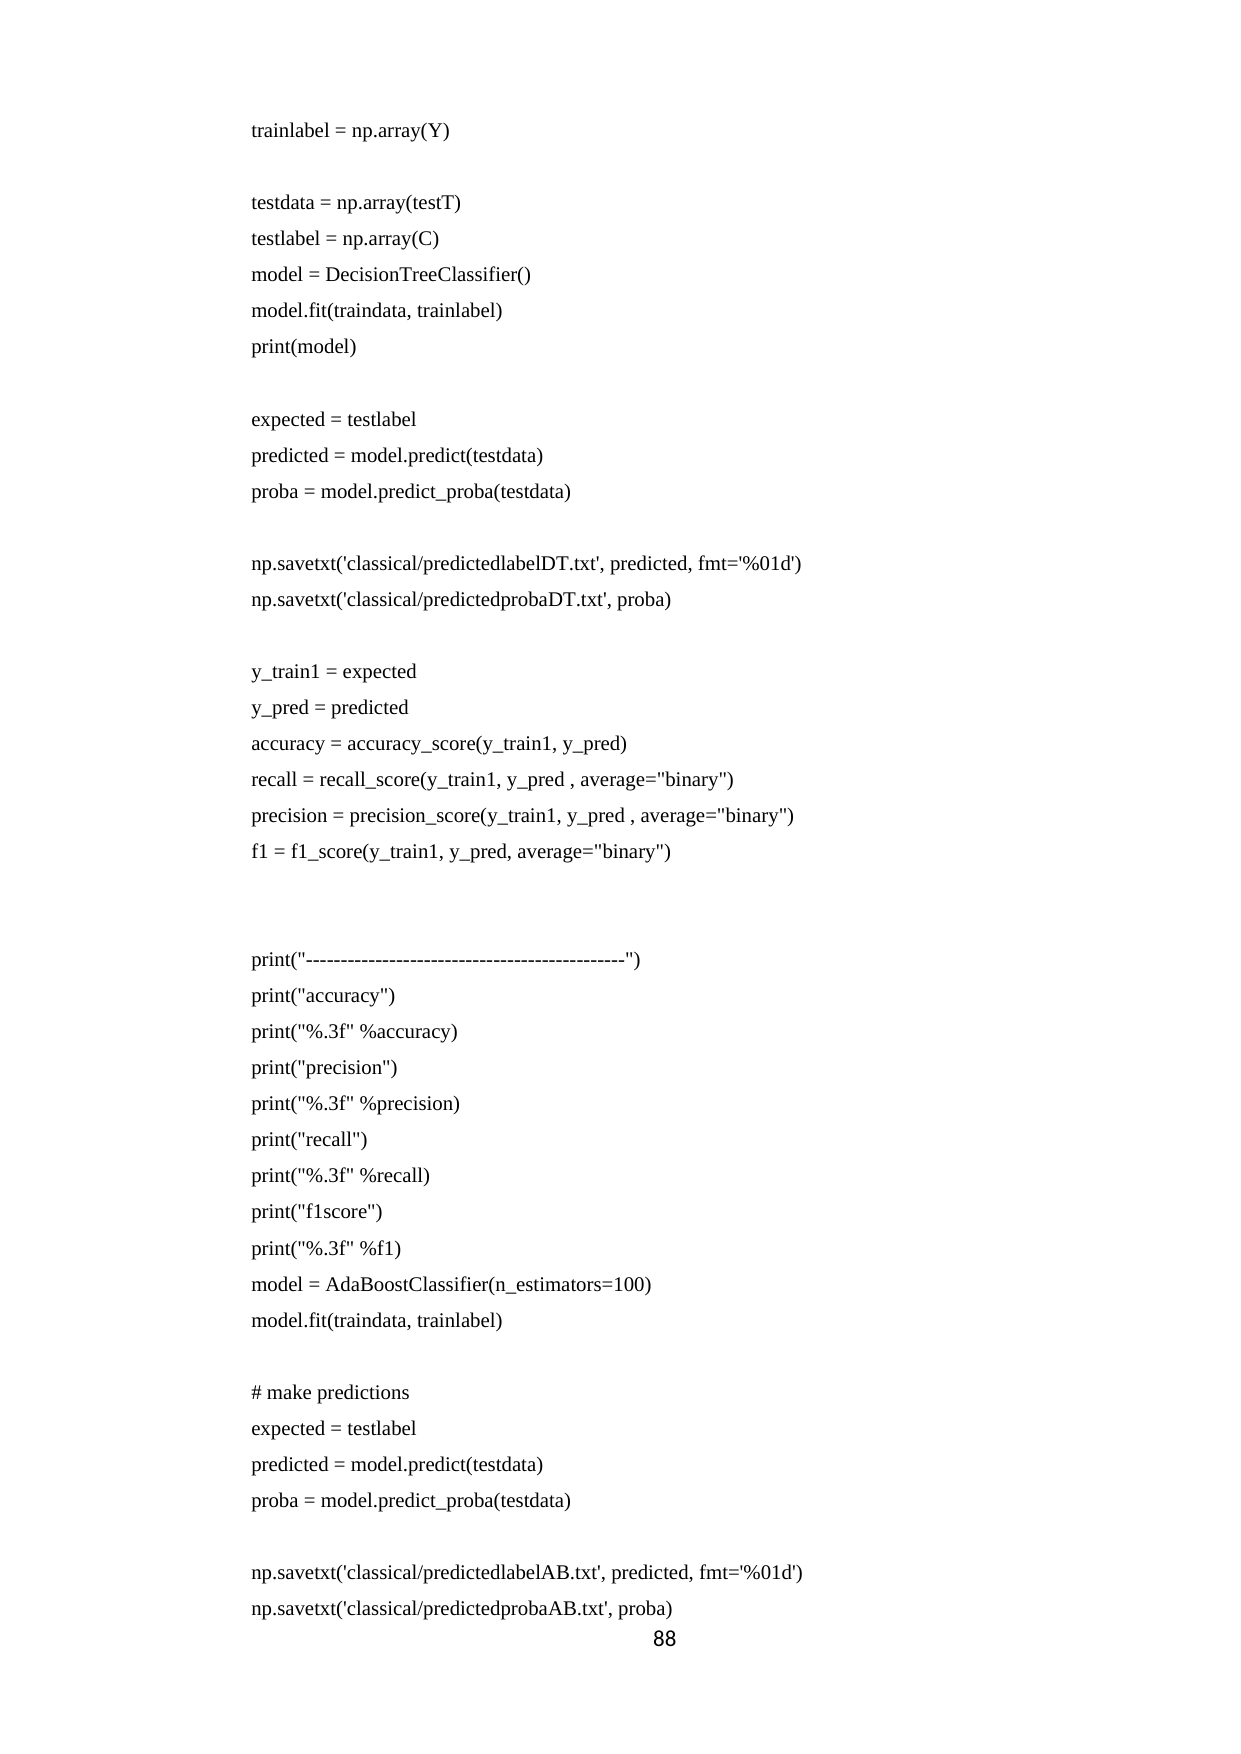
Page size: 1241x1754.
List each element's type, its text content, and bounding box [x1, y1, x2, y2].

text y_train1 = expected [177, 659, 1152, 683]
text testlabel = np.array(C) [177, 226, 1152, 250]
text f1 = f1_score(y_train1, y_pred, average="binary") [177, 839, 1152, 863]
text model.fit(traindata, trainlabel) [177, 1307, 1152, 1332]
text predicted = model.predict(testdata) [177, 442, 1152, 467]
text np.savetxt('classical/predictedlabelDT.txt', predicted, fmt='%01d') [177, 551, 1152, 575]
text print(model) [177, 334, 1152, 358]
text model = AdaBoostClassifier(n_estimators=100) [177, 1271, 1152, 1296]
text print("%.3f" %accuracy) [177, 1019, 1152, 1043]
text y_pred = predicted [177, 695, 1152, 719]
text recall = recall_score(y_train1, y_pred , average="binary") [177, 767, 1152, 791]
text predicted = model.predict(testdata) [177, 1452, 1152, 1476]
text np.savetxt('classical/predictedprobaDT.txt', proba) [177, 587, 1152, 611]
text print("%.3f" %recall) [177, 1163, 1152, 1187]
text print("%.3f" %precision) [177, 1091, 1152, 1115]
text print("f1score") [177, 1199, 1152, 1223]
text print("%.3f" %f1) [177, 1235, 1152, 1259]
text np.savetxt('classical/predictedlabelAB.txt', predicted, fmt='%01d') [177, 1560, 1152, 1584]
text proba = model.predict_proba(testdata) [177, 1488, 1152, 1512]
text print("accuracy") [177, 983, 1152, 1007]
text model.fit(traindata, trainlabel) [177, 298, 1152, 322]
text expected = testlabel [177, 406, 1152, 431]
text print("recall") [177, 1127, 1152, 1151]
text print("precision") [177, 1055, 1152, 1079]
text precision = precision_score(y_train1, y_pred , average="binary") [177, 803, 1152, 827]
text testdata = np.array(testT) [177, 190, 1152, 214]
text proba = model.predict_proba(testdata) [177, 478, 1152, 503]
text trainlabel = np.array(Y) [177, 118, 1152, 142]
text np.savetxt('classical/predictedprobaAB.txt', proba) [177, 1596, 1152, 1620]
text accuracy = accuracy_score(y_train1, y_pred) [177, 731, 1152, 755]
text print("----------------------------------------------") [177, 947, 1152, 971]
text # make predictions [177, 1379, 1152, 1404]
text expected = testlabel [177, 1416, 1152, 1440]
text model = DecisionTreeClassifier() [177, 262, 1152, 286]
